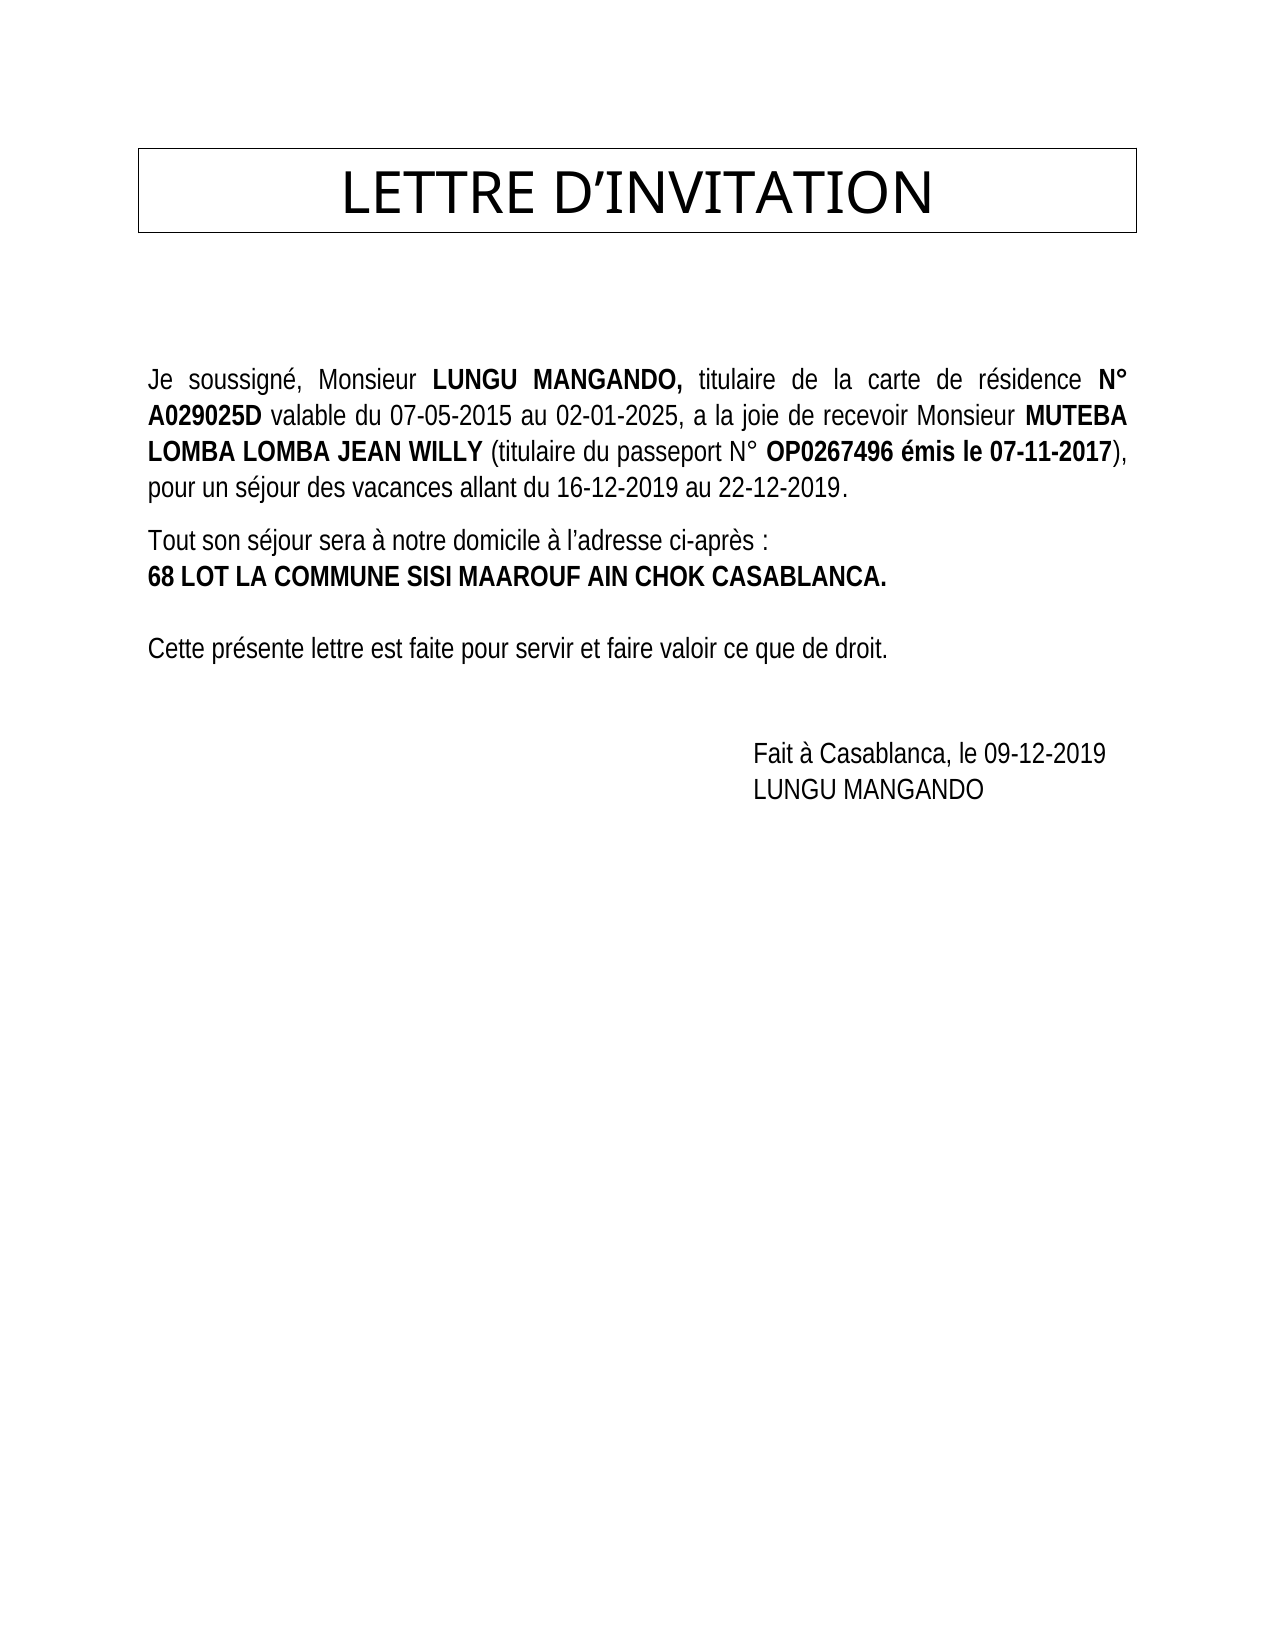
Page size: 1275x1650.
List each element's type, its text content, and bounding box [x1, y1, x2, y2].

text LETTRE D’INVITATION [139, 149, 1136, 232]
text Fait à Casablanca, le 09-12-2019 [753, 736, 1127, 769]
text Tout son séjour sera à notre domicile à l’adresse ci-après : [148, 523, 1127, 556]
text Cette présente lettre est faite pour servir et faire valoir ce que de droit. [148, 631, 1127, 664]
text LUNGU MANGANDO [753, 772, 1127, 806]
text 68 LOT LA COMMUNE SISI MAAROUF AIN CHOK CASABLANCA. [148, 559, 1127, 592]
text Je soussigné, Monsieur LUNGU MANGANDO, titulaire de la carte de résidence N° A029025D valable du 07-05-2015 au 02-01-2025, a la joie de recevoir Monsieur MUTEBA LOMBA LOMBA JEAN WILLY (titulaire du passeport N° OP0267496 émis le 07-11-2017), pour un séjour des vacances allant du 16-12-2019 au 22-12-2019. [148, 362, 1127, 503]
